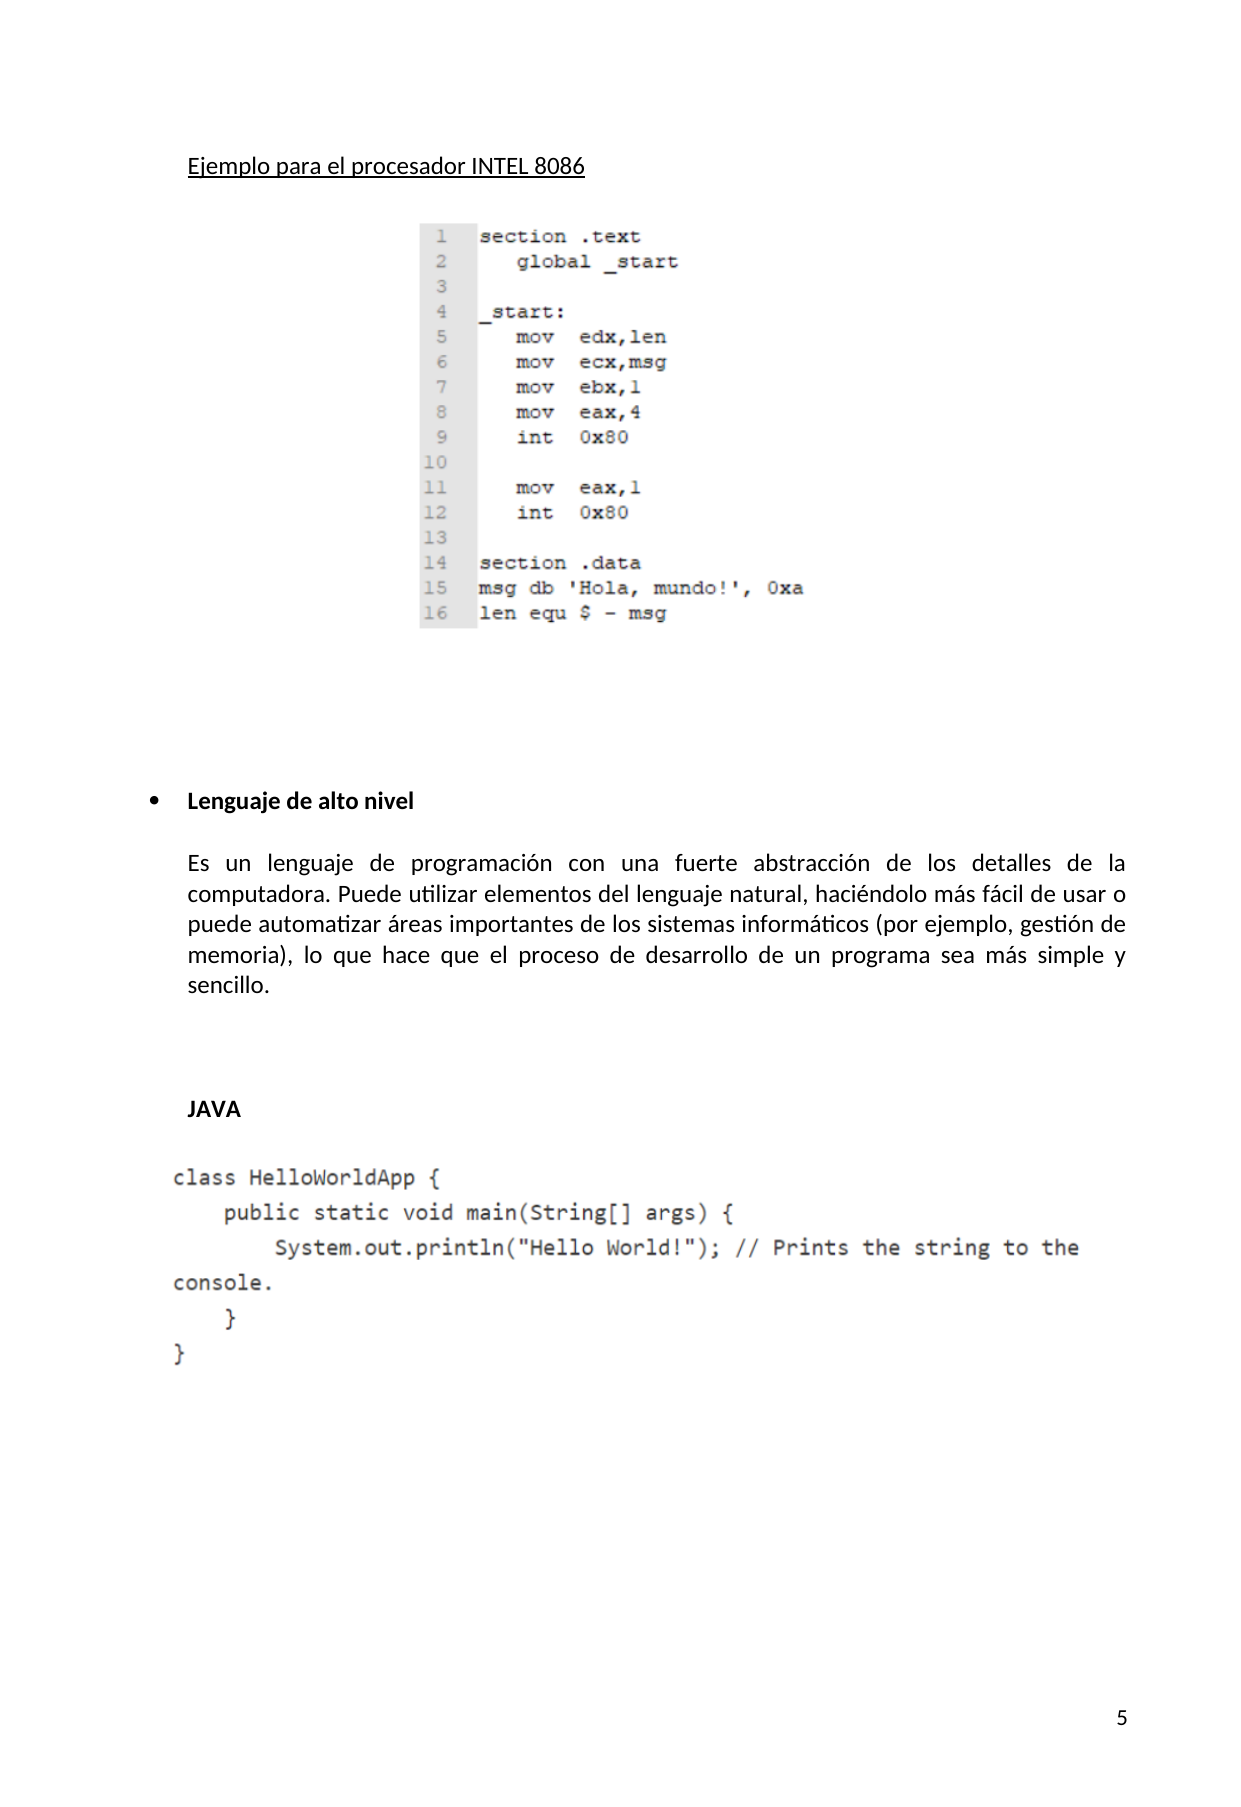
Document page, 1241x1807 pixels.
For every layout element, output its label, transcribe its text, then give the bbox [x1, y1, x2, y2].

text JAVA [187, 1093, 1128, 1123]
text Ejemplo para el procesador INTEL 8086 [187, 150, 1128, 181]
picture [406, 211, 834, 631]
list Lenguaje de alto nivel [150, 785, 1128, 816]
text Es un lenguaje de programación con una fuerte abstracción de los detalles de la computadora. Puede utilizar elementos del lenguaje natural, haciéndolo más fácil de usar o puede automatizar áreas importantes de los sistemas informáticos (por ejemplo, gestión de memoria), lo que hace que el proceso de desarrollo de un programa sea más simple y sencillo. [187, 847, 1128, 1000]
picture [149, 1155, 1091, 1386]
